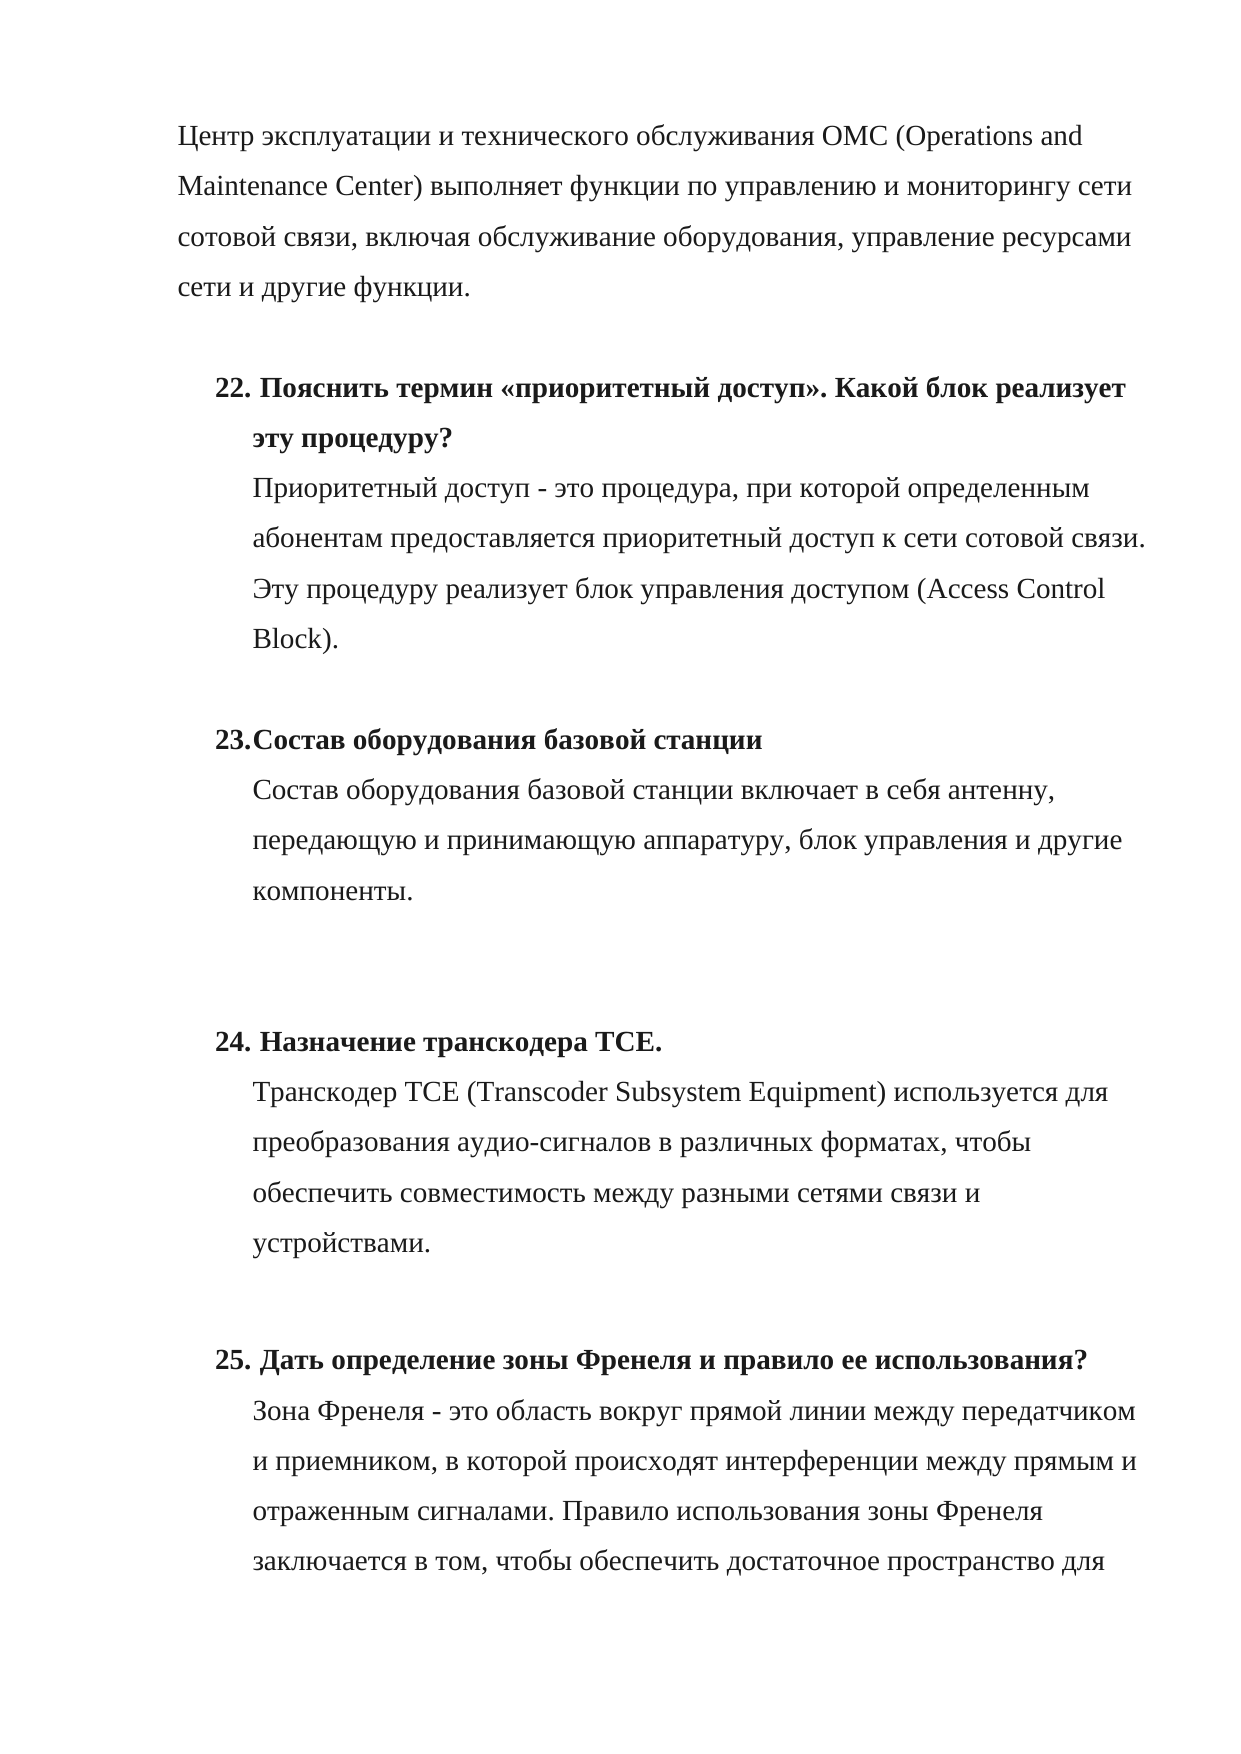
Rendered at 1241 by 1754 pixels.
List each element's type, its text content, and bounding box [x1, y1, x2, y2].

list Назначение транскодера ТСЕ. [215, 1024, 1152, 1057]
list Дать определение зоны Френеля и правило ее использования? [215, 1342, 1152, 1376]
list эту процедуру? [252, 420, 1152, 453]
list Состав оборудования базовой станции включает в себя антенну, передающую и принимающую аппаратуру, блок управления и другие компоненты. [252, 772, 1152, 906]
text Центр эксплуатации и технического обслуживания ОМС (Operations and Maintenance Center) выполняет функции по управлению и мониторингу сети сотовой связи, включая обслуживание оборудования, управление ресурсами сети и другие функции. [177, 118, 1152, 303]
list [252, 1393, 1152, 1577]
list Состав оборудования базовой станции [215, 722, 1152, 755]
list Пояснить термин «приоритетный доступ». Какой блок реализует [215, 370, 1152, 403]
list Приоритетный доступ - это процедура, при которой определенным абонентам предоставляется приоритетный доступ к сети сотовой связи. Эту процедуру реализует блок управления доступом (Access Control Block). [252, 470, 1152, 655]
list Транскодер ТСЕ (Transcoder Subsystem Equipment) используется для преобразования аудио-сигналов в различных форматах, чтобы обеспечить совместимость между разными сетями связи и устройствами. [252, 1074, 1152, 1258]
